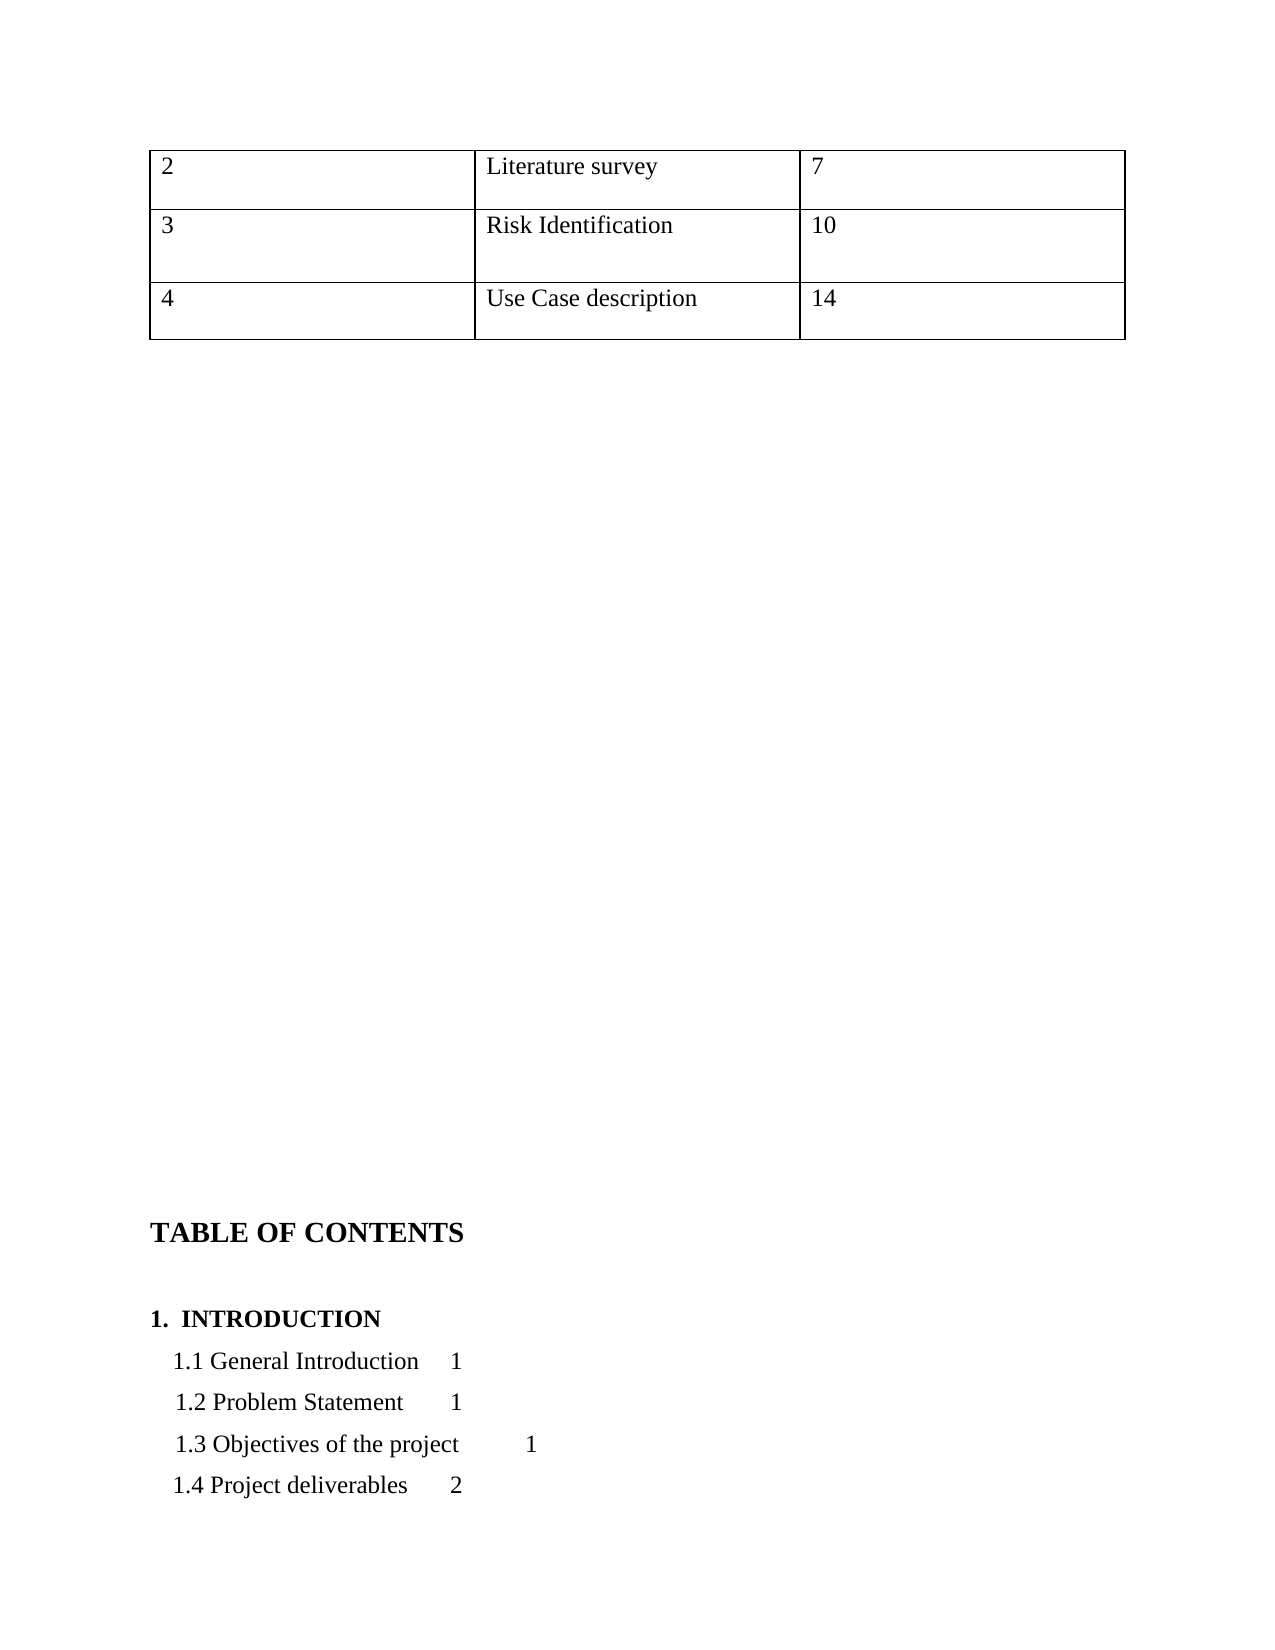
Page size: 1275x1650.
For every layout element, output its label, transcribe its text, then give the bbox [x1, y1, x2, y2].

table_cell 2 [151, 151, 474, 209]
table_cell Risk Identification [476, 210, 799, 282]
table_cell 4 [151, 283, 474, 339]
table_cell 3 [151, 210, 474, 282]
text TABLE OF CONTENTS [150, 1215, 1125, 1248]
table_cell Use Case description [476, 283, 799, 339]
table_cell 10 [801, 210, 1124, 282]
table_cell 7 [801, 151, 1124, 209]
table_cell Literature survey [476, 151, 799, 209]
table_cell 14 [801, 283, 1124, 339]
